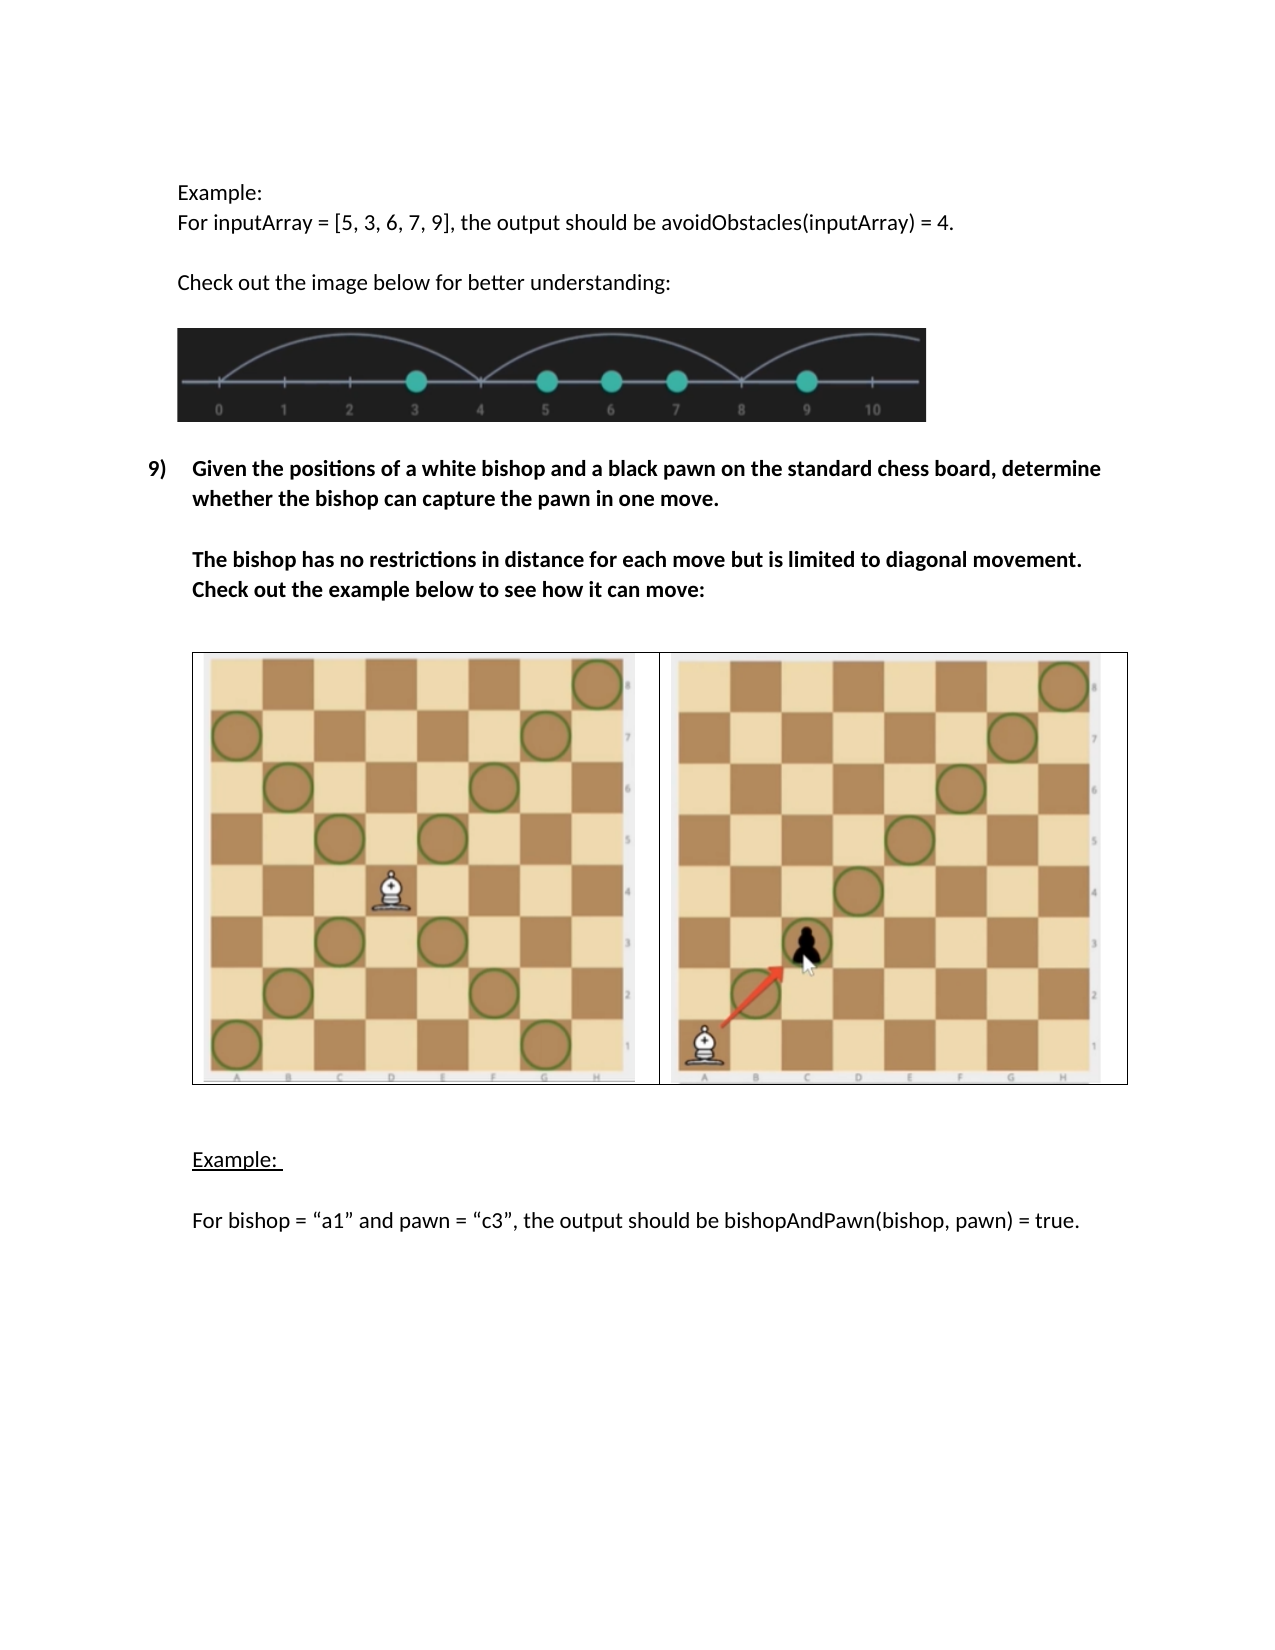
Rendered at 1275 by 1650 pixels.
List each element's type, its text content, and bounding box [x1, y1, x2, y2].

picture [671, 653, 1101, 1084]
picture [203, 653, 635, 1082]
list Given the positions of a white bishop and a black pawn on the standard chess board, determine whether the bishop can capture the pawn in one move. [148, 454, 1127, 512]
list Check out the image below for better understanding: [177, 268, 1127, 296]
picture [177, 328, 927, 422]
list Example: [177, 178, 1127, 206]
list Check out the example below to see how it can move: [192, 575, 1127, 603]
list Example: [192, 1145, 1127, 1173]
table_header [1101, 653, 1127, 1084]
table_header [660, 653, 671, 1084]
list For bishop = “a1” and pawn = “c3”, the output should be bishopAndPawn(bishop, pawn) = true. [192, 1206, 1127, 1234]
list The bishop has no restrictions in distance for each move but is limited to diagonal movement. [192, 545, 1127, 573]
list For inputArray = [5, 3, 6, 7, 9], the output should be avoidObstacles(inputArray) = 4. [177, 208, 1127, 236]
table_header [193, 653, 659, 1084]
